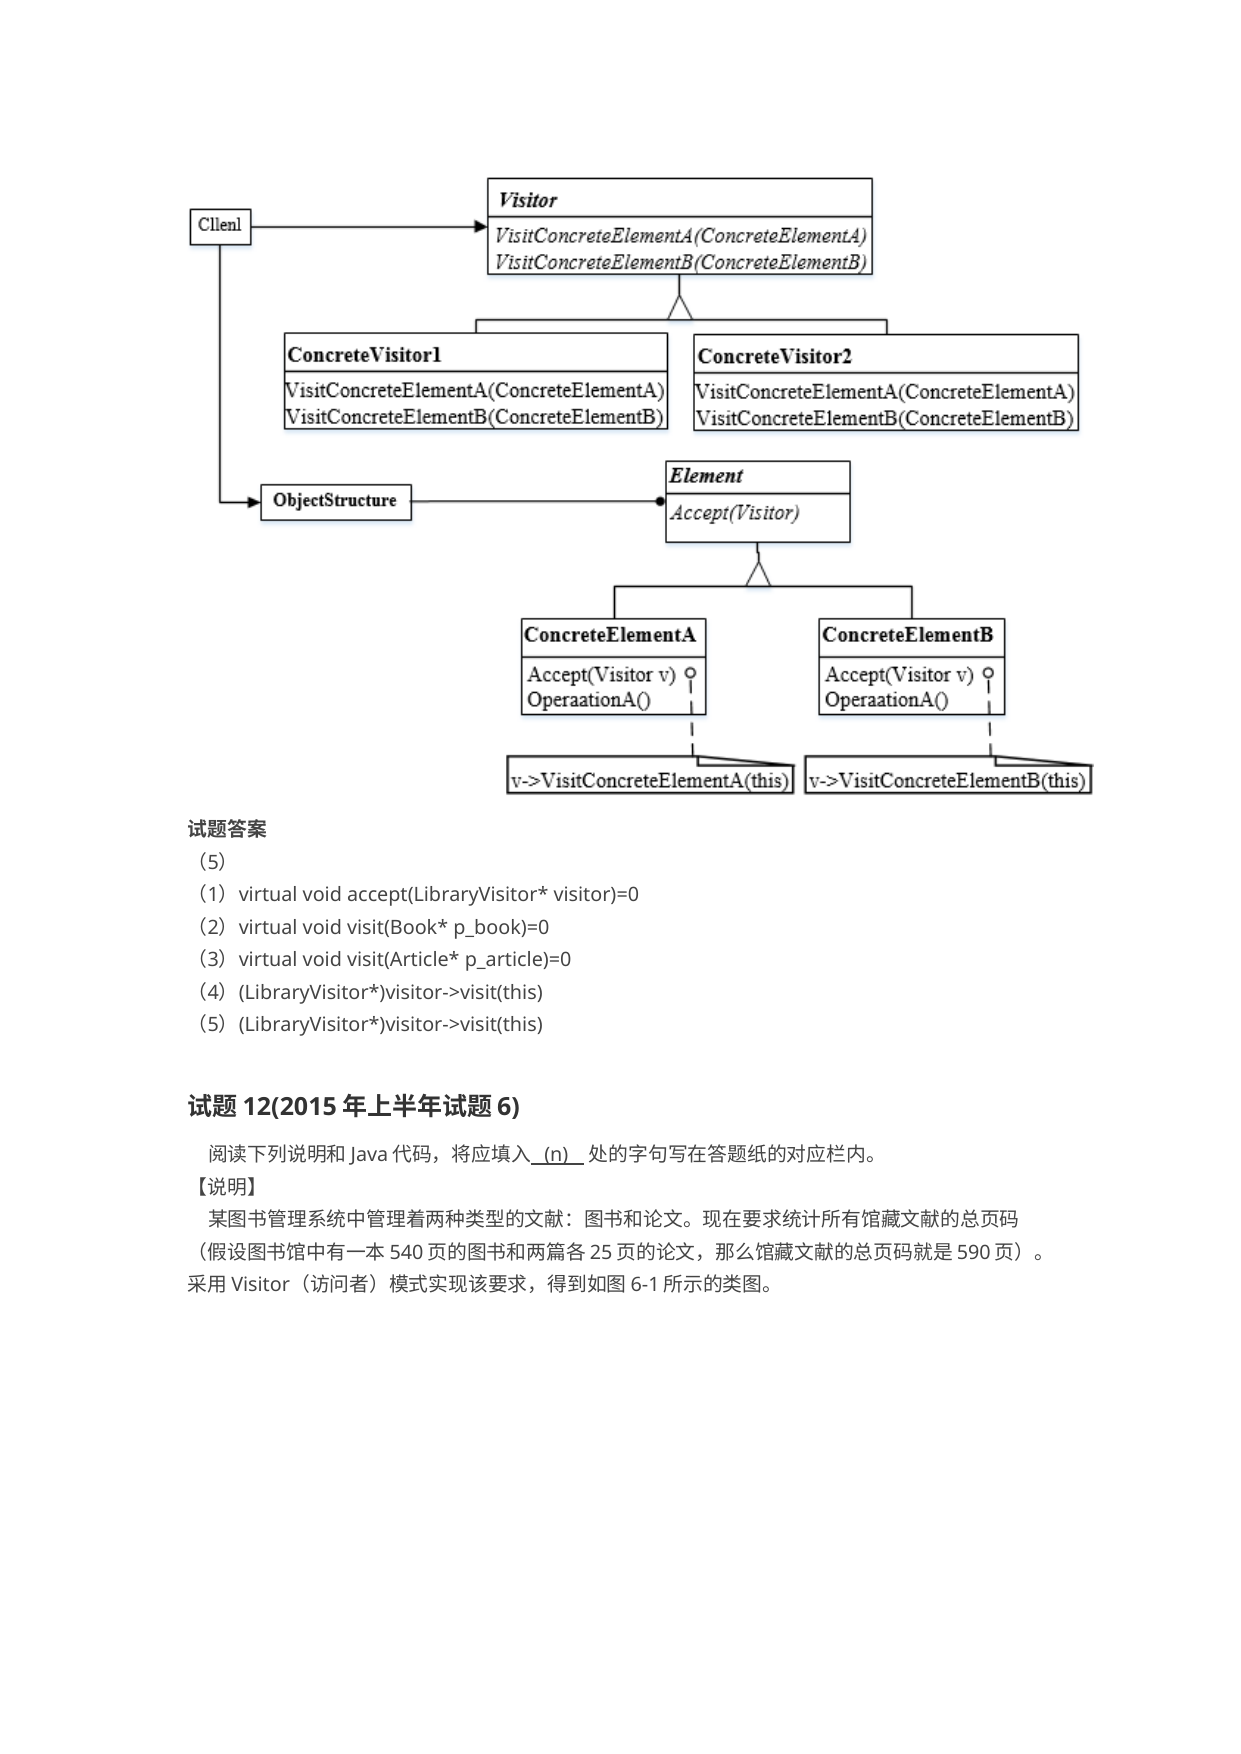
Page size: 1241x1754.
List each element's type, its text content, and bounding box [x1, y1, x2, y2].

text 【说明】 [187, 1169, 1053, 1202]
text （1）virtual void accept(LibraryVisitor* visitor)=0 [187, 877, 1053, 909]
text 试题答案 [187, 812, 1053, 844]
text 阅读下列说明和Java代码，将应填入 (n) 处的字句写在答题纸的对应栏内。 [187, 1137, 1053, 1169]
text （5）(LibraryVisitor*)visitor->visit(this) [187, 1007, 1053, 1039]
text 某图书管理系统中管理着两种类型的文献：图书和论文。现在要求统计所有馆藏文献的总页码（假设图书馆中有一本540页的图书和两篇各25页的论文，那么馆藏文献的总页码就是590页）。采用Visitor（访问者）模式实现该要求，得到如图6-1所示的类图。 [187, 1202, 1053, 1299]
subtitle 试题12(2015年上半年试题6) [187, 1072, 1053, 1137]
text （5） [187, 844, 1053, 877]
text （3）virtual void visit(Article* p_article)=0 [187, 942, 1053, 974]
picture [187, 176, 1094, 798]
text （2）virtual void visit(Book* p_book)=0 [187, 909, 1053, 942]
text （4）(LibraryVisitor*)visitor->visit(this) [187, 974, 1053, 1007]
